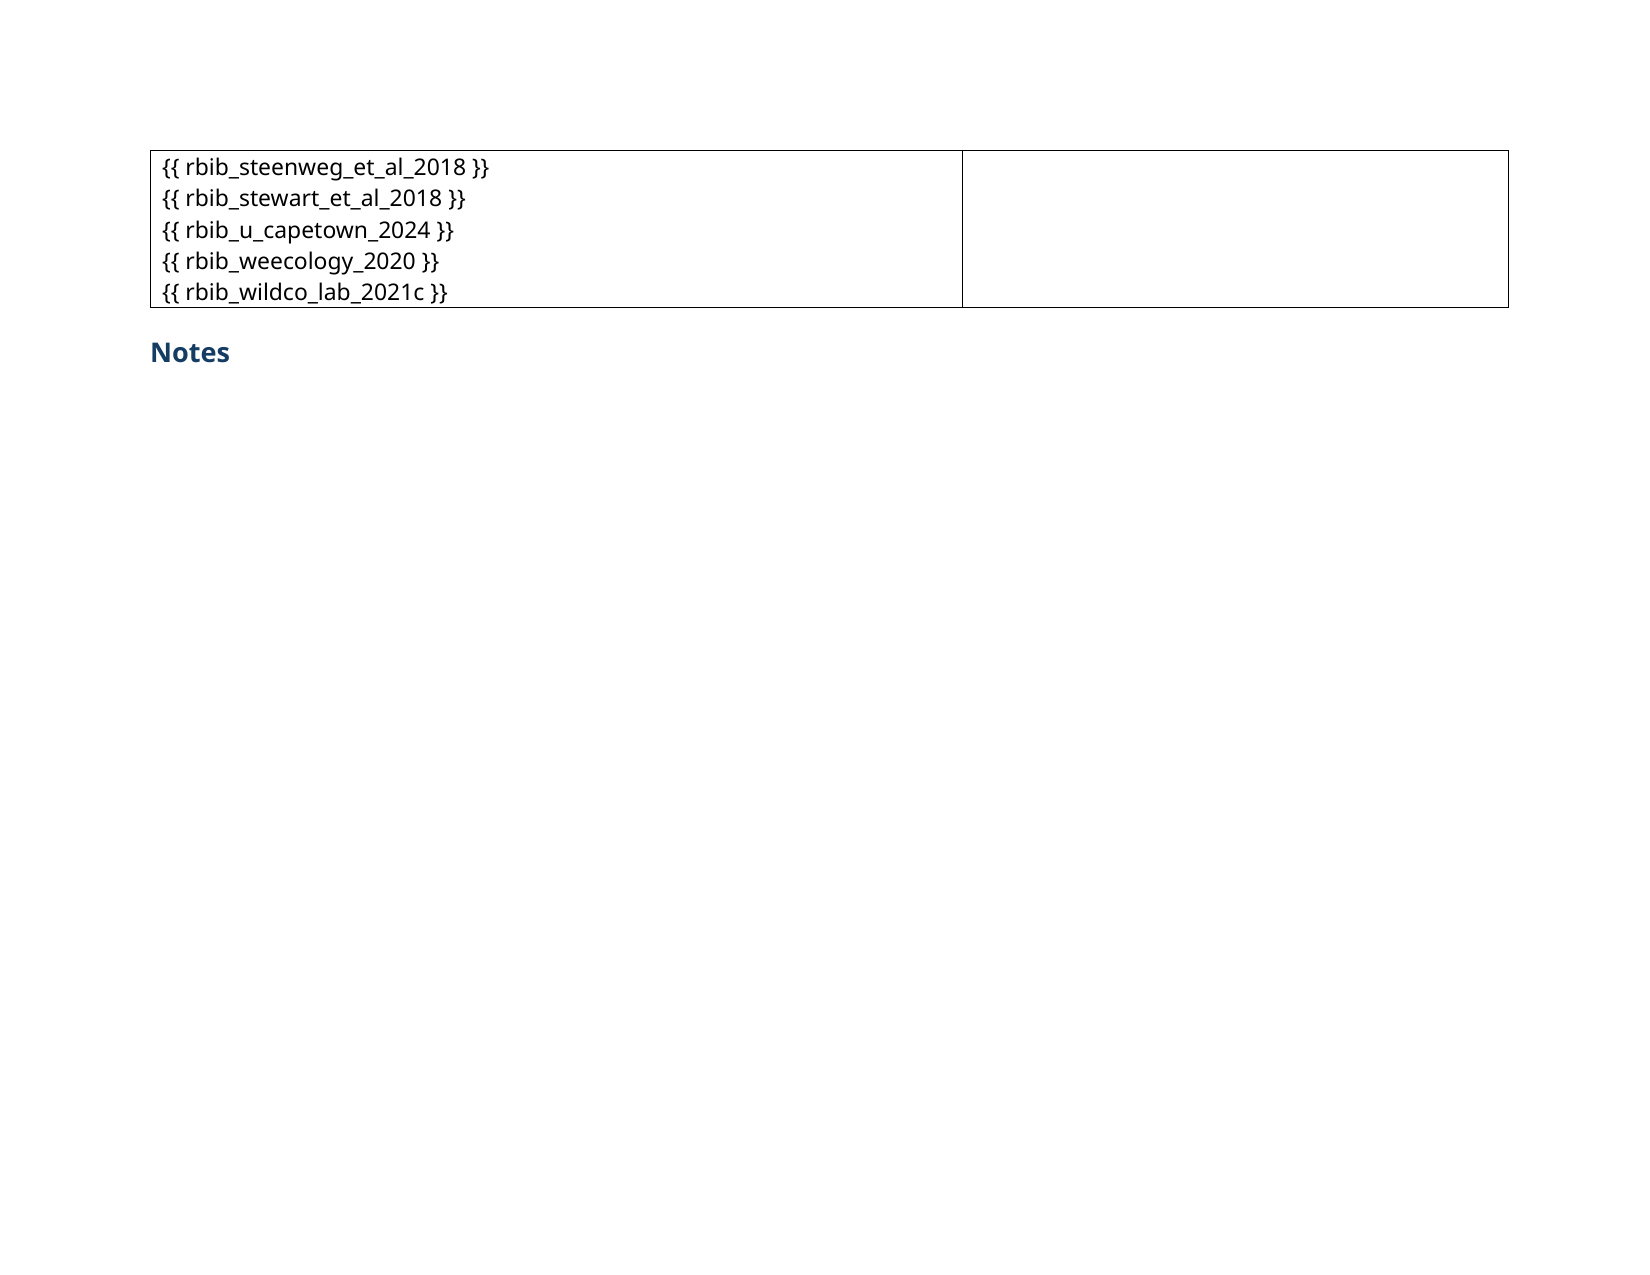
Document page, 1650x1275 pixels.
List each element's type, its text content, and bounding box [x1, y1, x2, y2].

table_cell [963, 151, 1508, 307]
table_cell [151, 151, 962, 307]
subtitle Notes [150, 333, 1500, 370]
